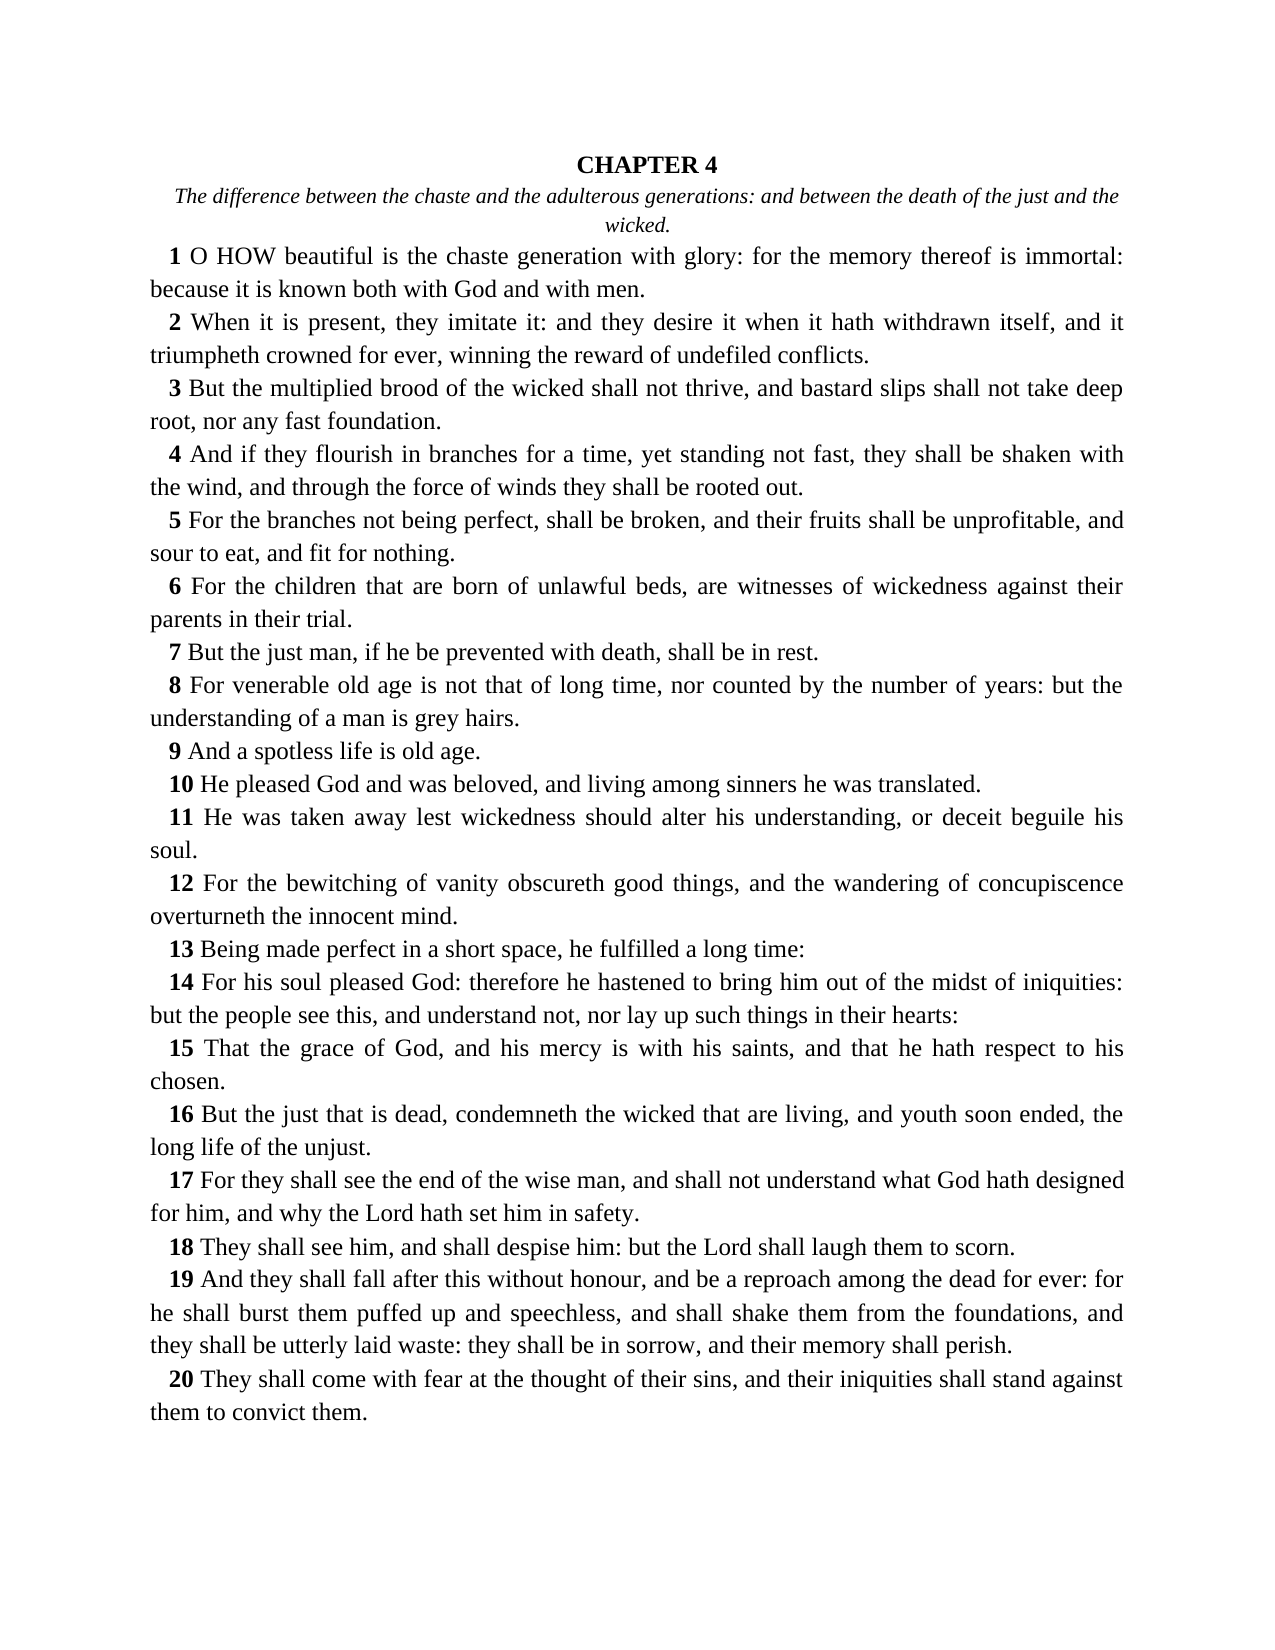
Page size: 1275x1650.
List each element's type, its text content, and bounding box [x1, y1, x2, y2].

text 13 Being made perfect in a short space, he fulfilled a long time: [150, 934, 1125, 963]
text 19 And they shall fall after this without honour, and be a reproach among the dead for ever: for he shall burst them puffed up and speechless, and shall shake them from the foundations, and they shall be utterly laid waste: they shall be in sorrow, and their memory shall perish. [150, 1264, 1125, 1359]
text 17 For they shall see the end of the wise man, and shall not understand what God hath designed for him, and why the Lord hath set him in safety. [150, 1166, 1125, 1227]
text 10 He pleased God and was beloved, and living among sinners he was translated. [150, 769, 1125, 798]
text 7 But the just man, if he be prevented with death, shall be in rest. [150, 637, 1125, 666]
text 5 For the branches not being perfect, shall be broken, and their fruits shall be unprofitable, and sour to eat, and fit for nothing. [150, 505, 1125, 567]
text CHAPTER 4 [150, 150, 1125, 179]
text 8 For venerable old age is not that of long time, nor counted by the number of years: but the understanding of a man is grey hairs. [150, 670, 1125, 732]
text 15 That the grace of God, and his mercy is with his saints, and that he hath respect to his chosen. [150, 1033, 1125, 1095]
text 16 But the just that is dead, condemneth the wicked that are living, and youth soon ended, the long life of the unjust. [150, 1099, 1125, 1161]
text 1 O HOW beautiful is the chaste generation with glory: for the memory thereof is immortal: because it is known both with God and with men. [150, 241, 1125, 303]
text 18 They shall see him, and shall despise him: but the Lord shall laugh them to scorn. [150, 1232, 1125, 1260]
text 9 And a spotless life is old age. [150, 736, 1125, 765]
text 20 They shall come with fear at the thought of their sins, and their iniquities shall stand against them to convict them. [150, 1364, 1125, 1425]
text 3 But the multiplied brood of the wicked shall not thrive, and bastard slips shall not take deep root, nor any fast foundation. [150, 373, 1125, 435]
text 11 He was taken away lest wickedness should alter his understanding, or deceit beguile his soul. [150, 802, 1125, 864]
text 14 For his soul pleased God: therefore he hastened to bring him out of the midst of iniquities: but the people see this, and understand not, nor lay up such things in their hearts: [150, 967, 1125, 1029]
text 2 When it is present, they imitate it: and they desire it when it hath withdrawn itself, and it triumpheth crowned for ever, winning the reward of undefiled conflicts. [150, 307, 1125, 369]
text 12 For the bewitching of vanity obscureth good things, and the wandering of concupiscence overturneth the innocent mind. [150, 868, 1125, 930]
text 4 And if they flourish in branches for a time, yet standing not fast, they shall be shaken with the wind, and through the force of winds they shall be rooted out. [150, 439, 1125, 501]
text The difference between the chaste and the adulterous generations: and between the death of the just and the wicked. [150, 183, 1125, 237]
text 6 For the children that are born of unlawful beds, are witnesses of wickedness against their parents in their trial. [150, 571, 1125, 633]
